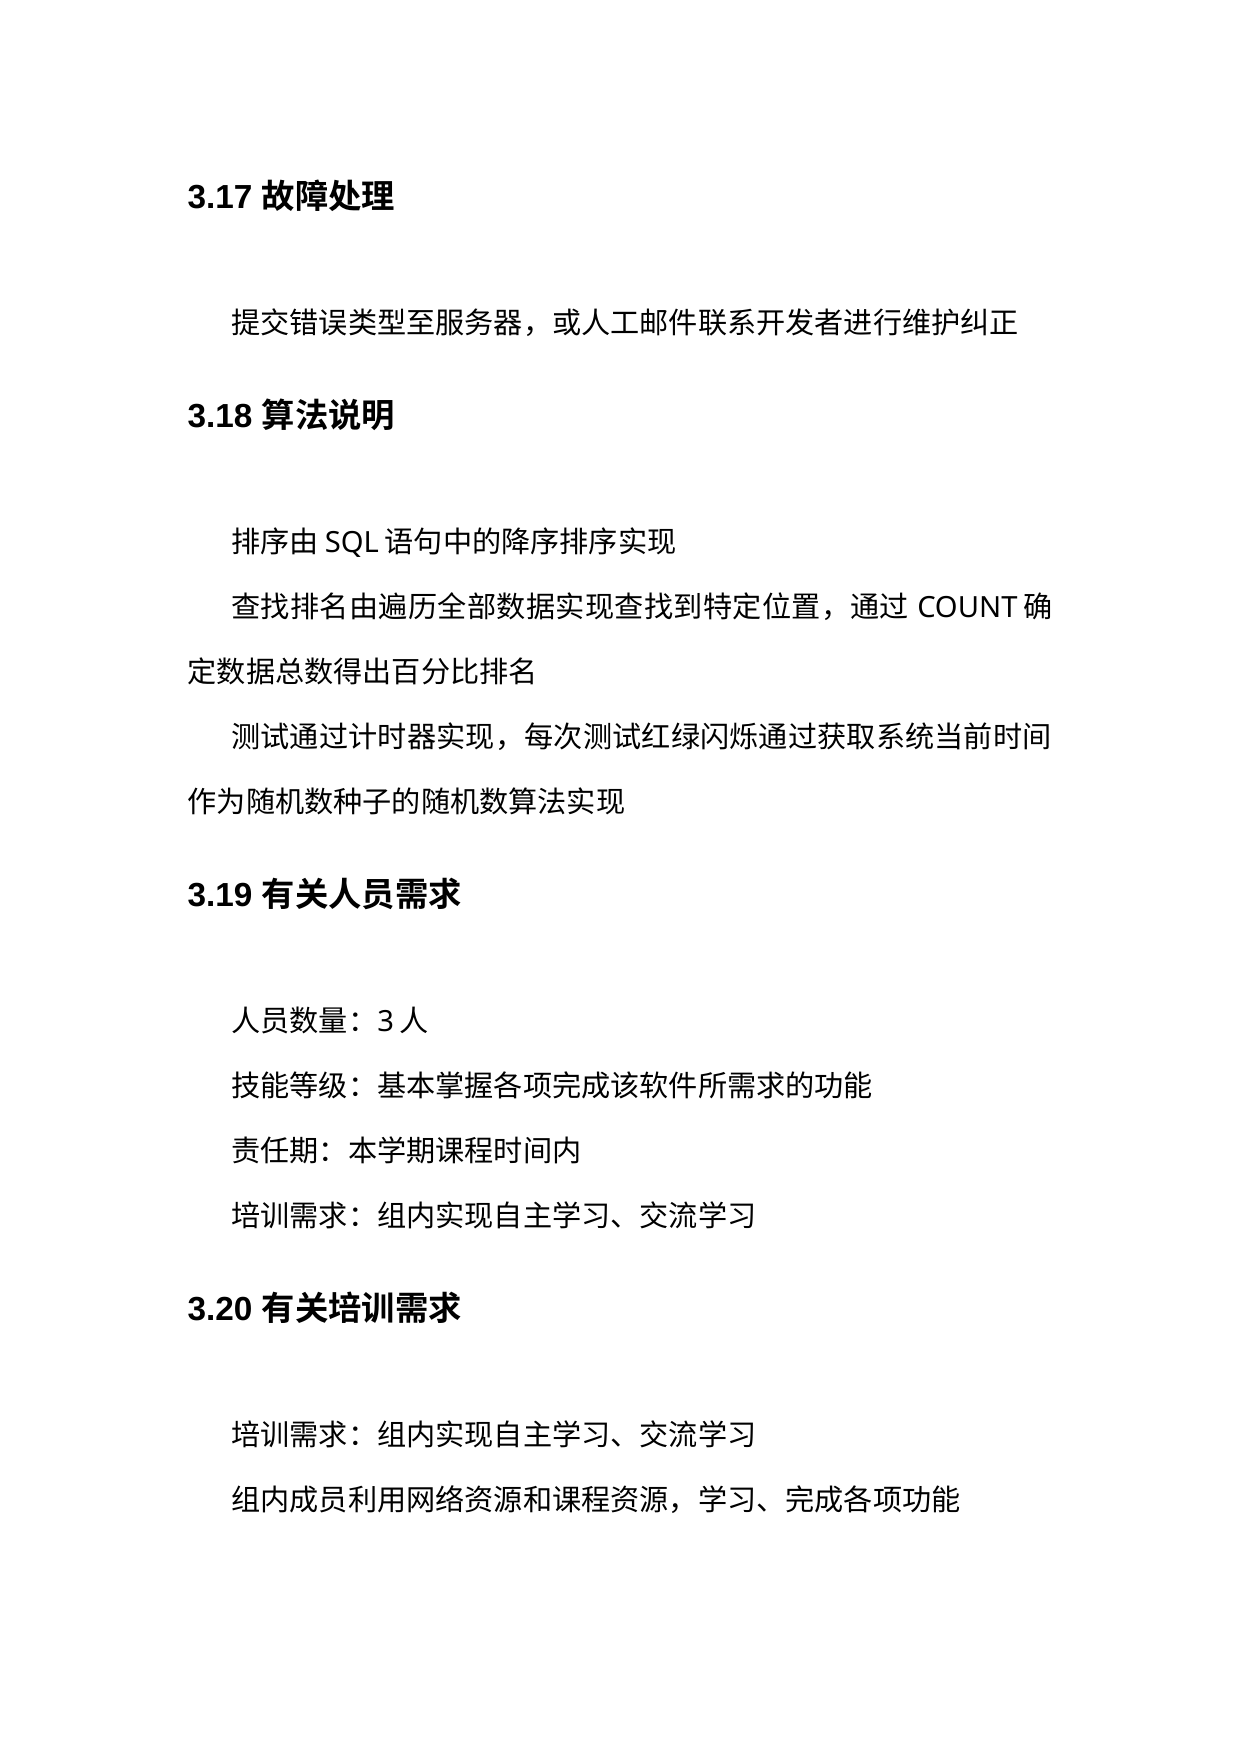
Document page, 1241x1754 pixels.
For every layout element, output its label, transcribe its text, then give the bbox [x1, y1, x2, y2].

text 人员数量：3人 [187, 986, 1053, 1051]
text 提交错误类型至服务器，或人工邮件联系开发者进行维护纠正 [187, 289, 1053, 354]
text 技能等级：基本掌握各项完成该软件所需求的功能 [187, 1051, 1053, 1116]
subtitle 3.18 算法说明 [187, 381, 1053, 446]
text 培训需求：组内实现自主学习、交流学习 [187, 1181, 1053, 1246]
text 责任期：本学期课程时间内 [187, 1116, 1053, 1181]
subtitle 3.17 故障处理 [187, 162, 1053, 227]
subtitle 3.19 有关人员需求 [187, 860, 1053, 925]
subtitle 3.20 有关培训需求 [187, 1273, 1053, 1338]
text 培训需求：组内实现自主学习、交流学习 [187, 1400, 1053, 1465]
text 组内成员利用网络资源和课程资源，学习、完成各项功能 [187, 1465, 1053, 1530]
text 排序由SQL语句中的降序排序实现 [187, 508, 1053, 573]
text 测试通过计时器实现，每次测试红绿闪烁通过获取系统当前时间作为随机数种子的随机数算法实现 [187, 703, 1053, 833]
text 查找排名由遍历全部数据实现查找到特定位置，通过COUNT确定数据总数得出百分比排名 [187, 573, 1053, 703]
